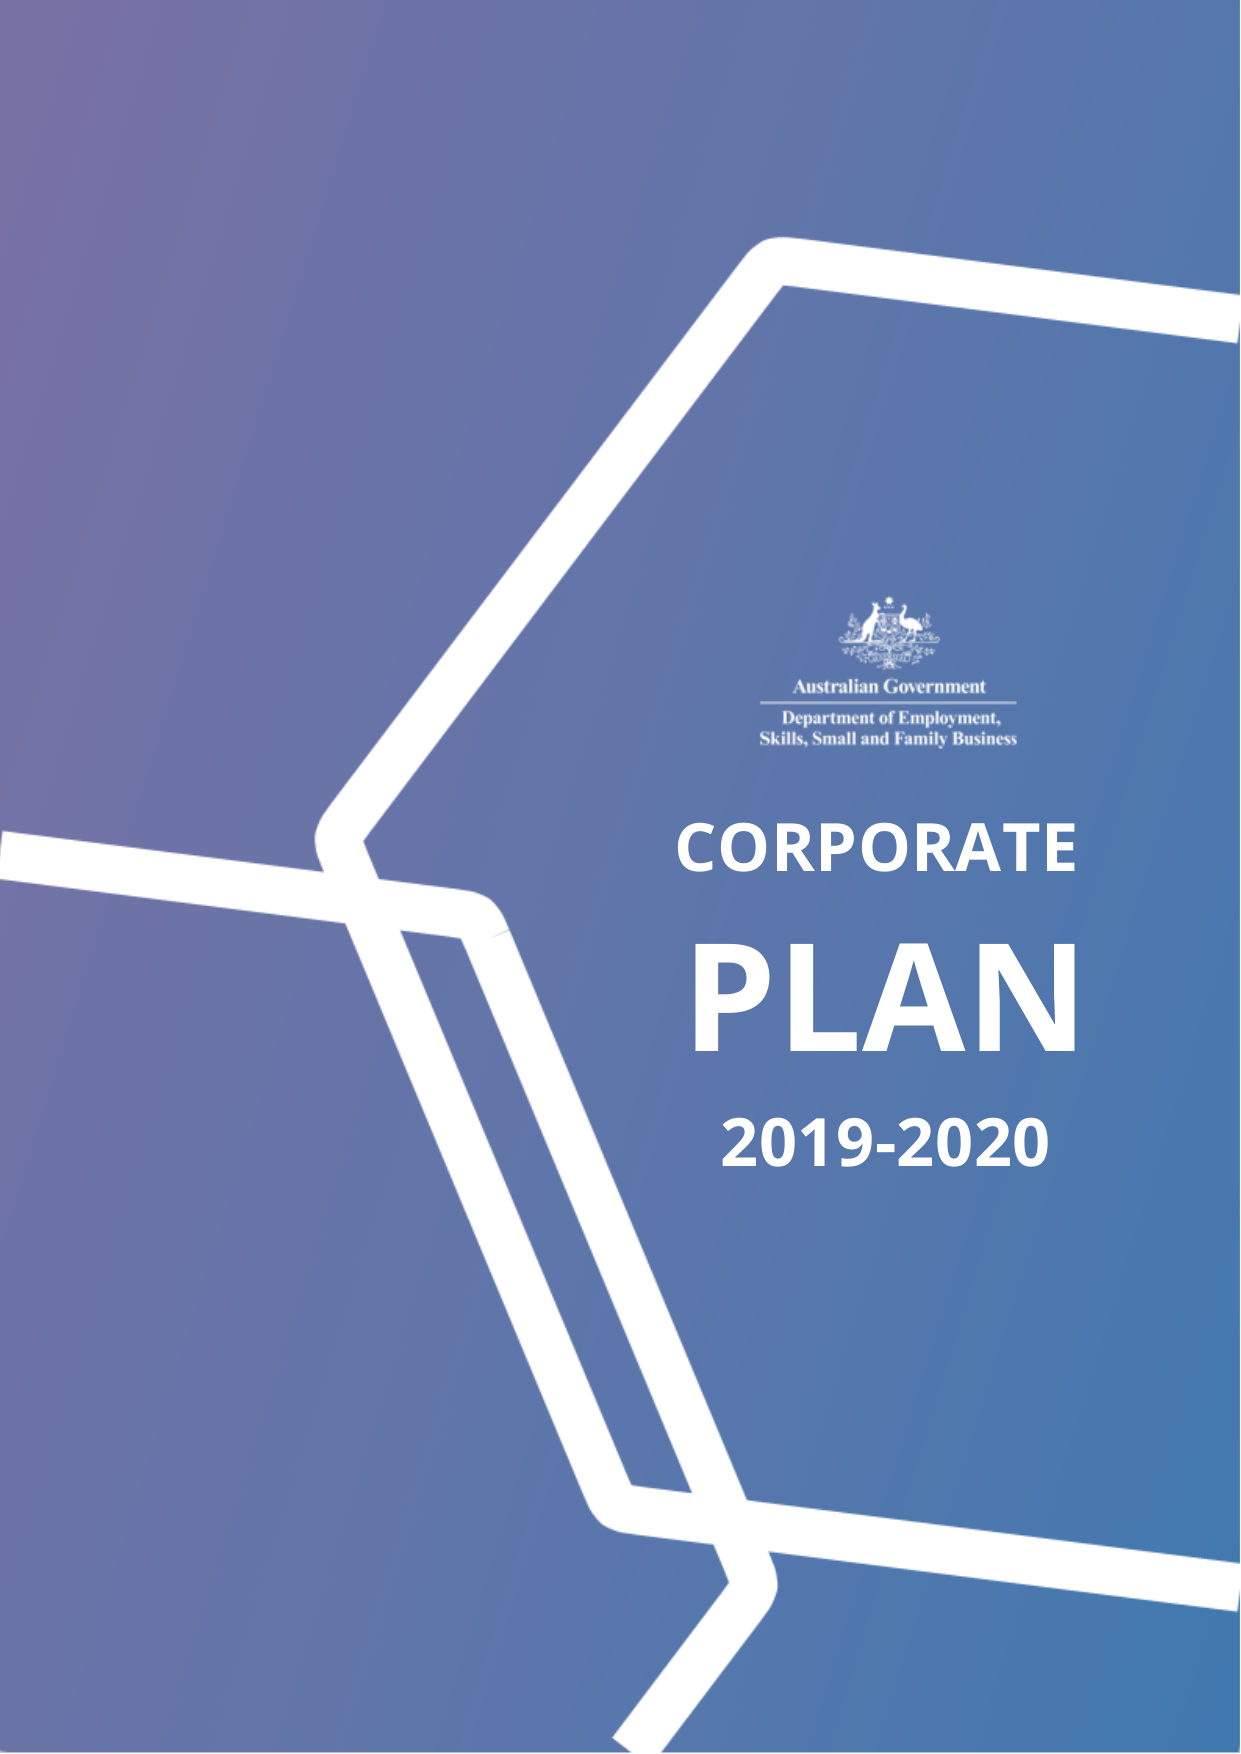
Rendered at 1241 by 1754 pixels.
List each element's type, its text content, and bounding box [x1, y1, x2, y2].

title CORPORATE PLAN 2019-2020 [650, 800, 1122, 1186]
picture [0, 0, 1241, 1754]
